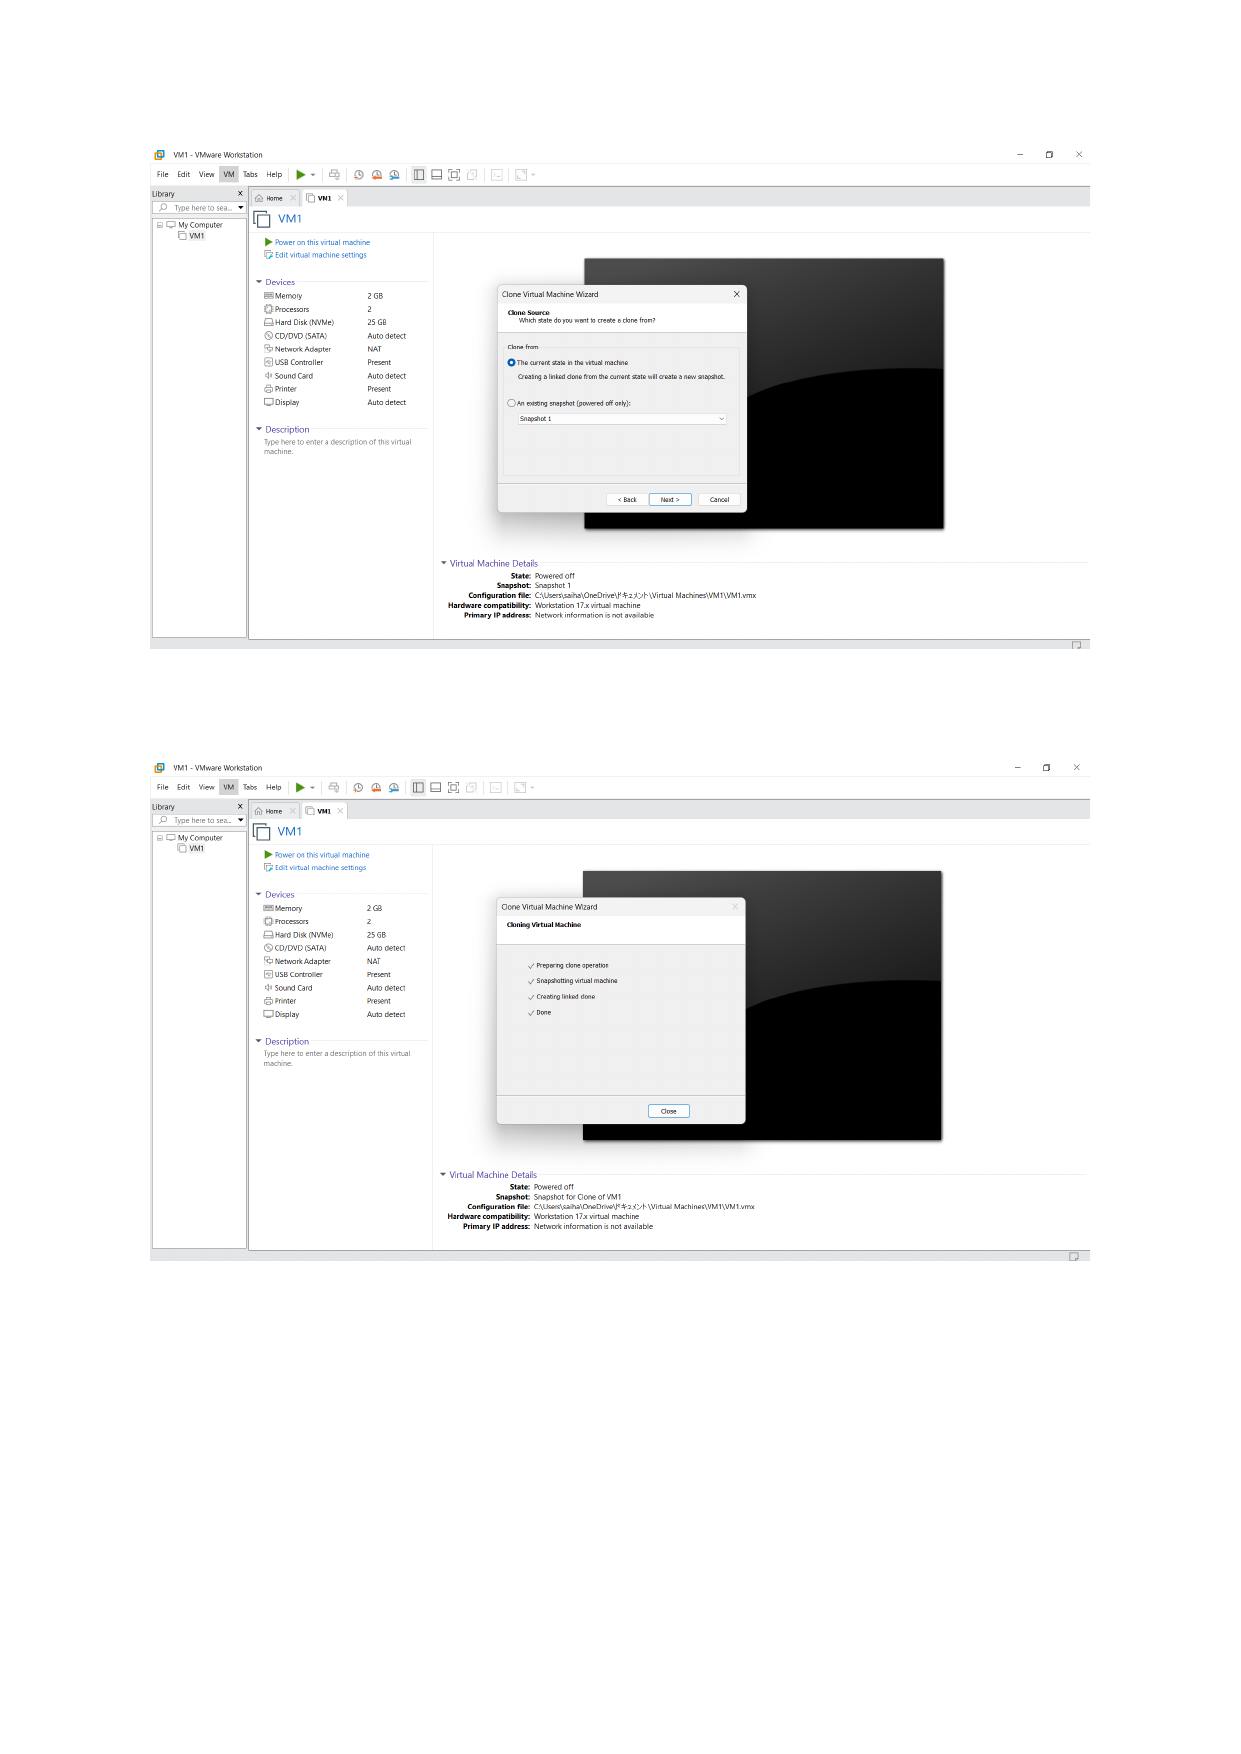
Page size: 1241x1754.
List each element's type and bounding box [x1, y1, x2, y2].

picture [150, 150, 1091, 649]
picture [150, 762, 1091, 1261]
